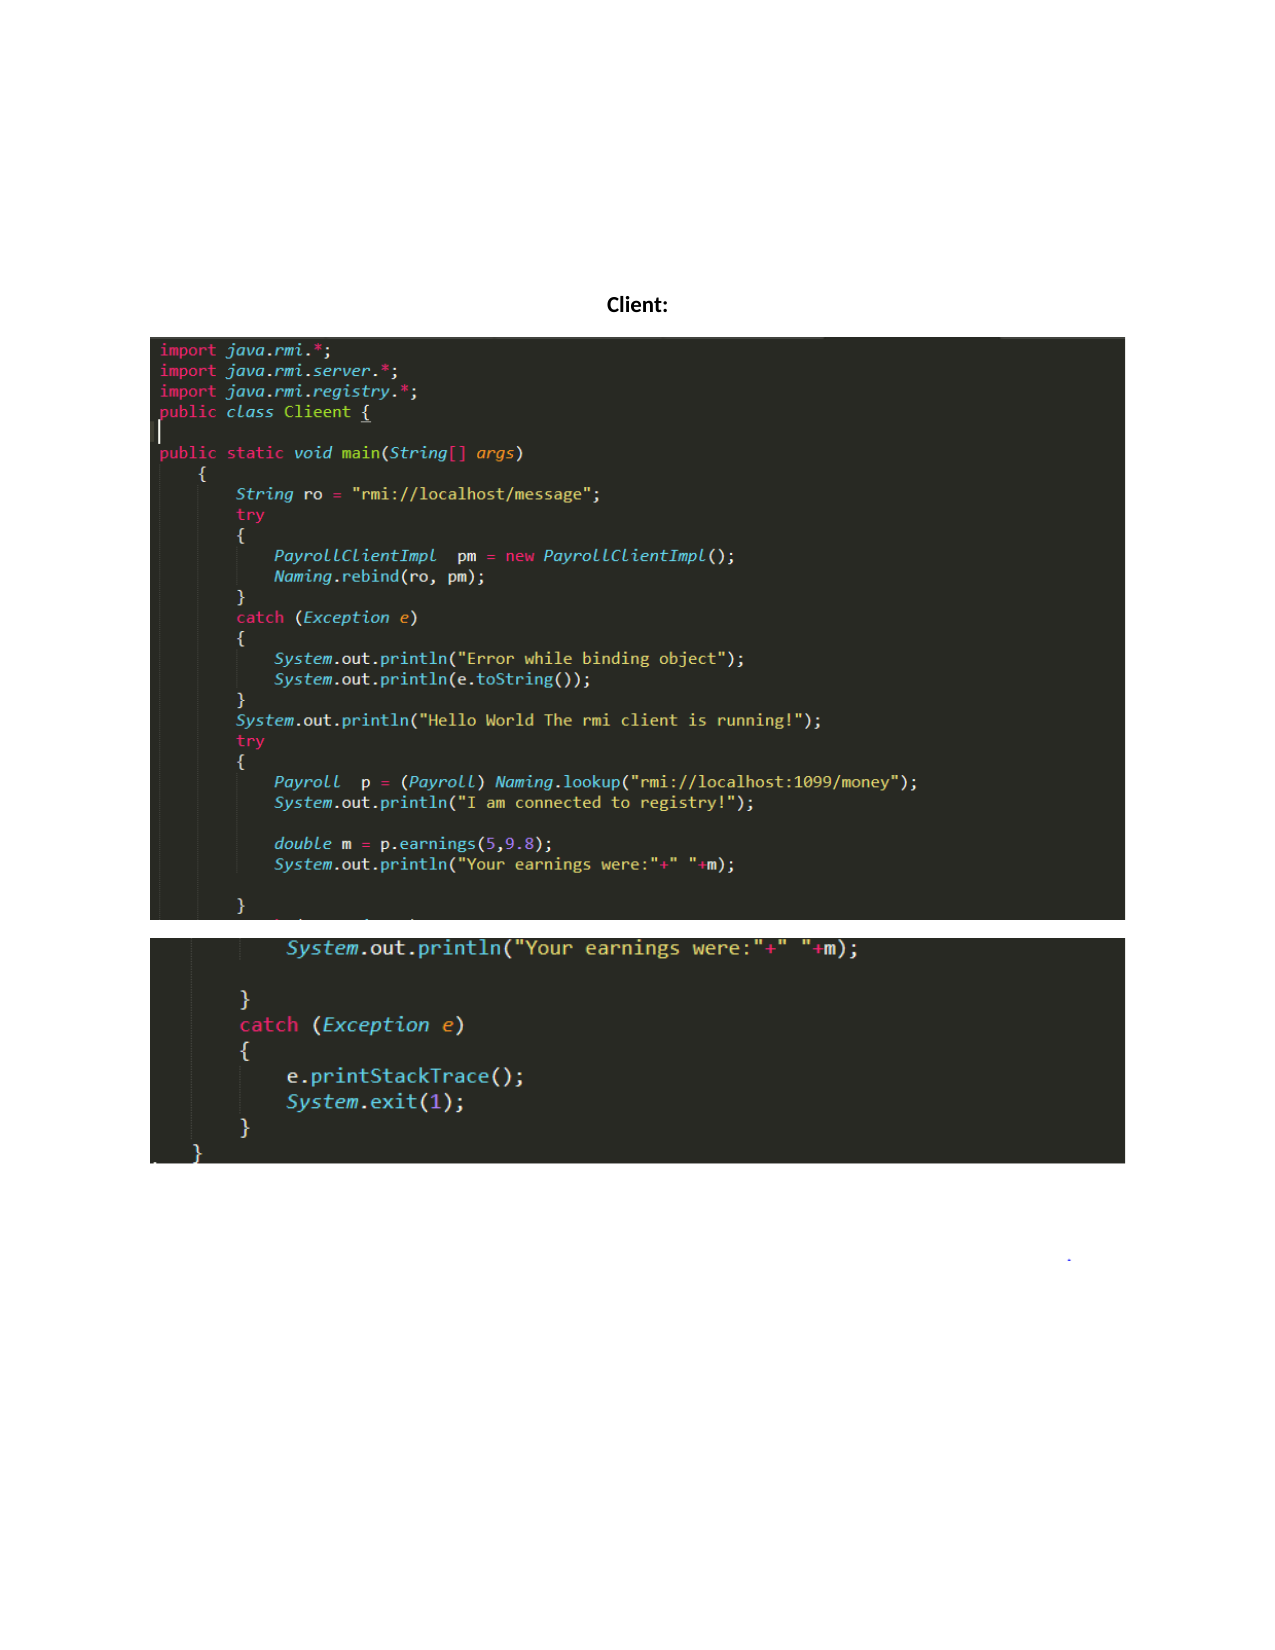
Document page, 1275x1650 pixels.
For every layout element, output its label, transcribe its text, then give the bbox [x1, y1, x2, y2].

picture [150, 337, 1125, 920]
picture [150, 938, 1125, 1261]
text Client: [150, 291, 1125, 319]
